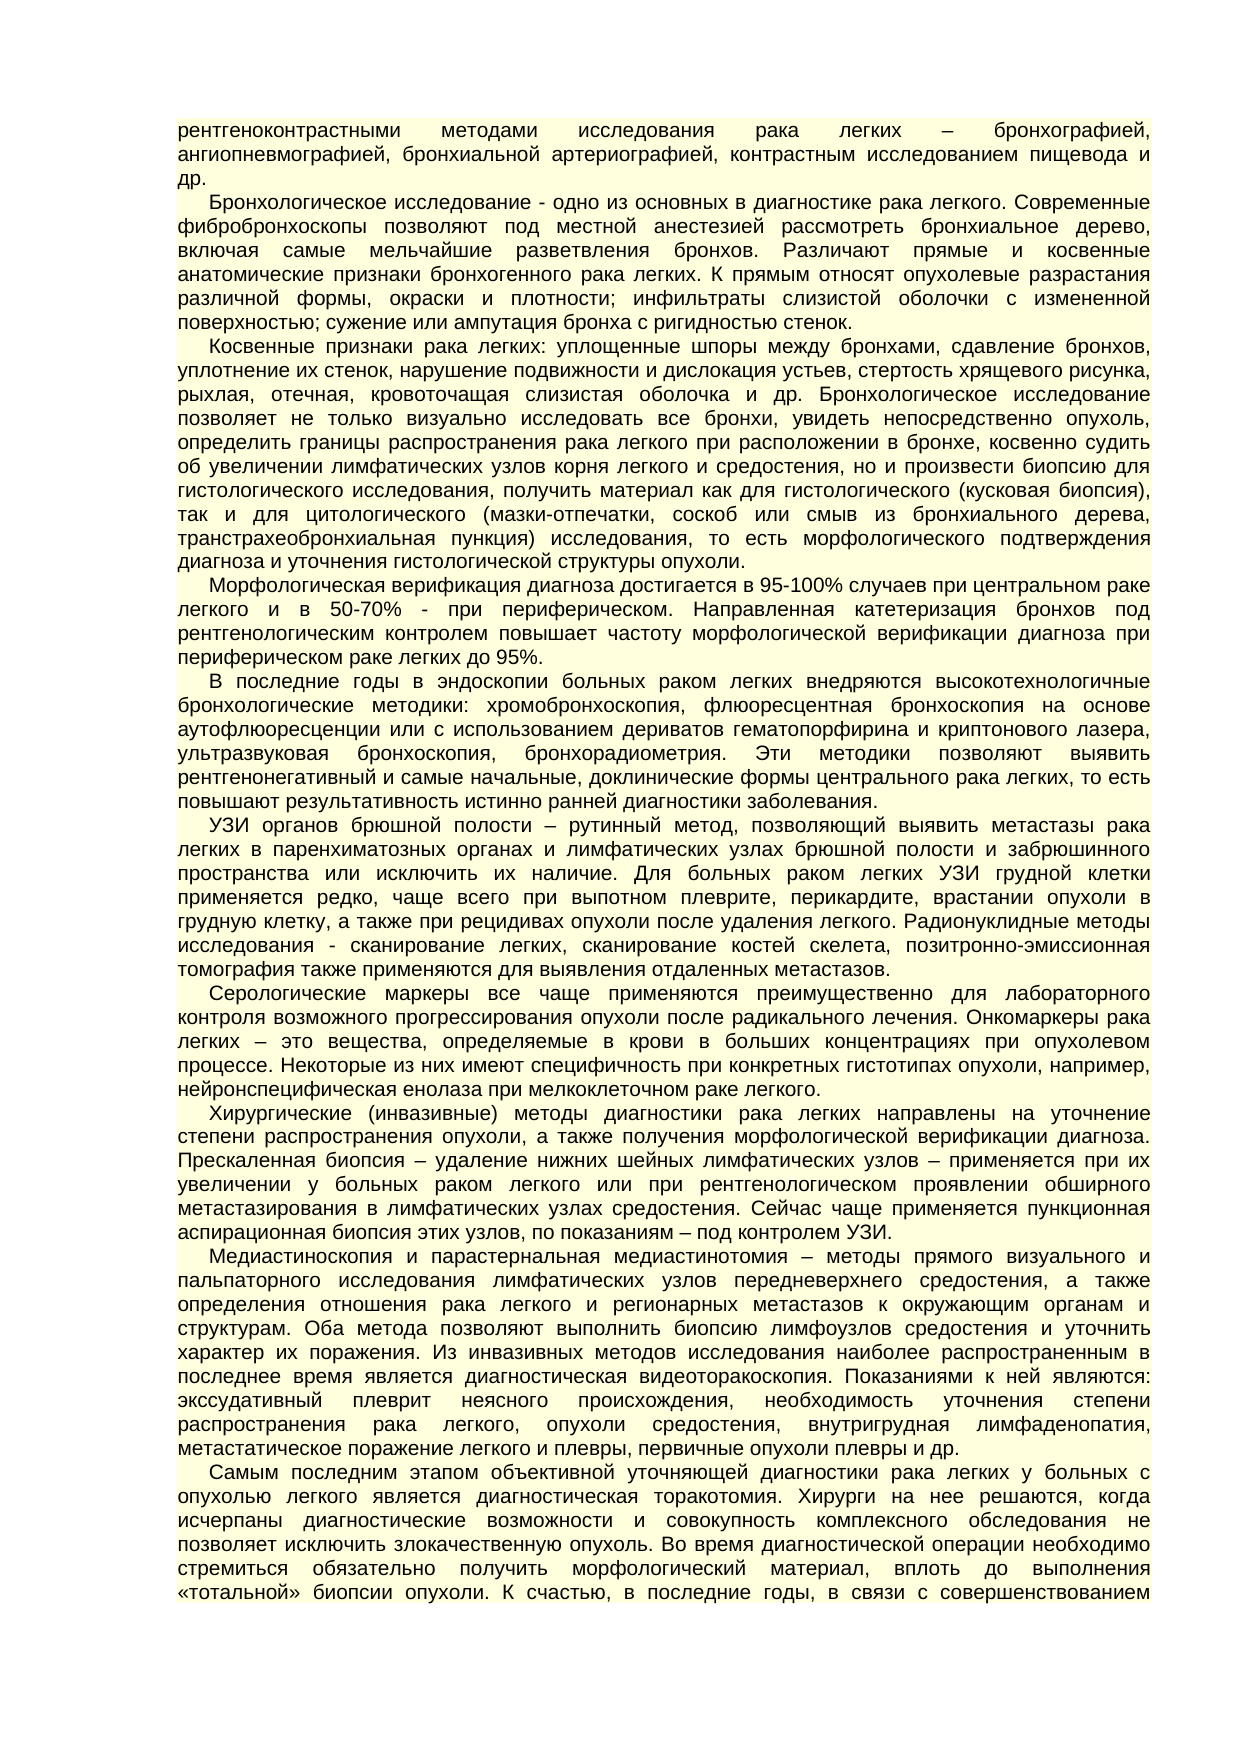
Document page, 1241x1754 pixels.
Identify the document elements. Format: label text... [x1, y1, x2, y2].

text УЗИ органов брюшной полости – рутинный метод, позволяющий выявить метастазы рака легких в паренхиматозных органах и лимфатических узлах брюшной полости и забрюшинного пространства или исключить их наличие. Для больных раком легких УЗИ грудной клетки применяется редко, чаще всего при выпотном плеврите, перикардите, врастании опухоли в грудную клетку, а также при рецидивах опухоли после удаления легкого. Радионуклидные методы исследования - сканирование легких, сканирование костей скелета, позитронно-эмиссионная томография также применяются для выявления отдаленных метастазов. [177, 813, 1152, 981]
text Бронхологическое исследование - одно из основных в диагностике рака легкого. Современные фибробронхоскопы позволяют под местной анестезией рассмотреть бронхиальное дерево, включая самые мельчайшие разветвления бронхов. Различают прямые и косвенные анатомические признаки бронхогенного рака легких. К прямым относят опухолевые разрастания различной формы, окраски и плотности; инфильтраты слизистой оболочки с измененной поверхностью; сужение или ампутация бронха с ригидностью стенок. [177, 190, 1152, 334]
text Хирургические (инвазивные) методы диагностики рака легких направлены на уточнение степени распространения опухоли, а также получения морфологической верификации диагноза. Прескаленная биопсия – удаление нижних шейных лимфатических узлов – применяется при их увеличении у больных раком легкого или при рентгенологическом проявлении обширного метастазирования в лимфатических узлах средостения. Сейчас чаще применяется пункционная аспирационная биопсия этих узлов, по показаниям – под контролем УЗИ. [177, 1100, 1152, 1244]
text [177, 118, 1152, 190]
text Морфологическая верификация диагноза достигается в 95-100% случаев при центральном раке легкого и в 50-70% - при периферическом. Направленная катетеризация бронхов под рентгенологическим контролем повышает частоту морфологической верификации диагноза при периферическом раке легких до 95%. [177, 573, 1152, 669]
text Медиастиноскопия и парастернальная медиастинотомия – методы прямого визуального и пальпаторного исследования лимфатических узлов передневерхнего средостения, а также определения отношения рака легкого и регионарных метастазов к окружающим органам и структурам. Оба метода позволяют выполнить биопсию лимфоузлов средостения и уточнить характер их поражения. Из инвазивных методов исследования наиболее распространенным в последнее время является диагностическая видеоторакоскопия. Показаниями к ней являются: экссудативный плеврит неясного происхождения, необходимость уточнения степени распространения рака легкого, опухоли средостения, внутригрудная лимфаденопатия, метастатическое поражение легкого и плевры, первичные опухоли плевры и др. [177, 1244, 1152, 1460]
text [177, 1460, 1152, 1603]
text Серологические маркеры все чаще применяются преимущественно для лабораторного контроля возможного прогрессирования опухоли после радикального лечения. Онкомаркеры рака легких – это вещества, определяемые в крови в больших концентрациях при опухолевом процессе. Некоторые из них имеют специфичность при конкретных гистотипах опухоли, например, нейронспецифическая енолаза при мелкоклеточном раке легкого. [177, 981, 1152, 1100]
text В последние годы в эндоскопии больных раком легких внедряются высокотехнологичные бронхологические методики: хромобронхоскопия, флюоресцентная бронхоскопия на основе аутофлюоресценции или с использованием дериватов гематопорфирина и криптонового лазера, ультразвуковая бронхоскопия, бронхорадиометрия. Эти методики позволяют выявить рентгенонегативный и самые начальные, доклинические формы центрального рака легких, то есть повышают результативность истинно ранней диагностики заболевания. [177, 669, 1152, 813]
text Косвенные признаки рака легких: уплощенные шпоры между бронхами, сдавление бронхов, уплотнение их стенок, нарушение подвижности и дислокация устьев, стертость хрящевого рисунка, рыхлая, отечная, кровоточащая слизистая оболочка и др. Бронхологическое исследование позволяет не только визуально исследовать все бронхи, увидеть непосредственно опухоль, определить границы распространения рака легкого при расположении в бронхе, косвенно судить об увеличении лимфатических узлов корня легкого и средостения, но и произвести биопсию для гистологического исследования, получить материал как для гистологического (кусковая биопсия), так и для цитологического (мазки-отпечатки, соскоб или смыв из бронхиального дерева, транстрахеобронхиальная пункция) исследования, то есть морфологического подтверждения диагноза и уточнения гистологической структуры опухоли. [177, 334, 1152, 573]
